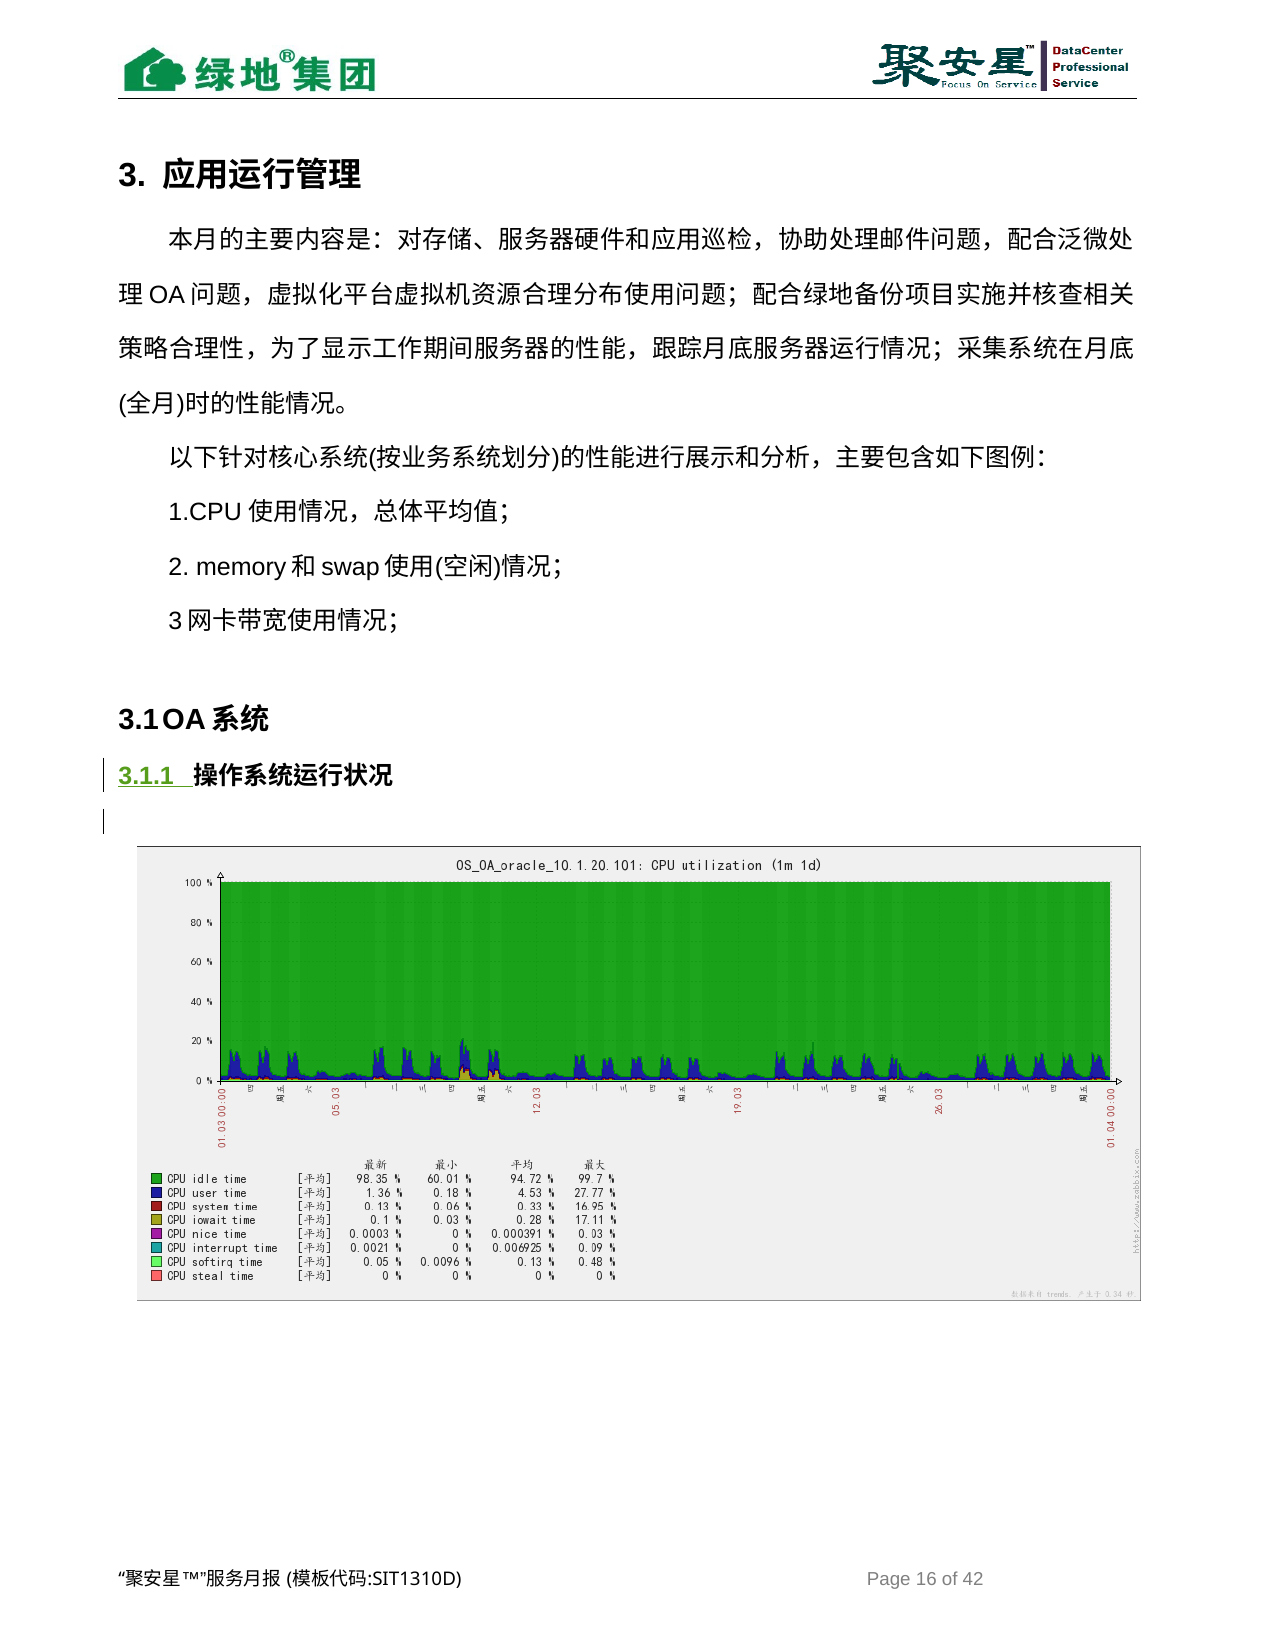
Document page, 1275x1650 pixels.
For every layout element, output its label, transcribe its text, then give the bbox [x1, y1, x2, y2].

picture [867, 35, 1137, 96]
text 以下针对核心系统(按业务系统划分)的性能进行展示和分析，主要包含如下图例： [118, 437, 1137, 474]
text 1.CPU 使用情况，总体平均值； [118, 492, 1137, 528]
text 本月的主要内容是：对存储、服务器硬件和应用巡检，协助处理邮件问题，配合泛微处理OA问题，虚拟化平台虚拟机资源合理分布使用问题；配合绿地备份项目实施并核查相关策略合理性，为了显示工作期间服务器的性能，跟踪月底服务器运行情况；采集系统在月底(全月)时的性能情况。 [118, 220, 1137, 419]
picture [137, 846, 1141, 1301]
subtitle 应用运行管理 [118, 148, 1137, 196]
text 2. memory和swap使用(空闲)情况； [118, 546, 1137, 582]
subtitle 操作系统运行状况 [118, 758, 1137, 792]
subtitle OA系统 [118, 698, 1137, 738]
picture [118, 45, 379, 96]
text 3网卡带宽使用情况； [118, 601, 1137, 637]
